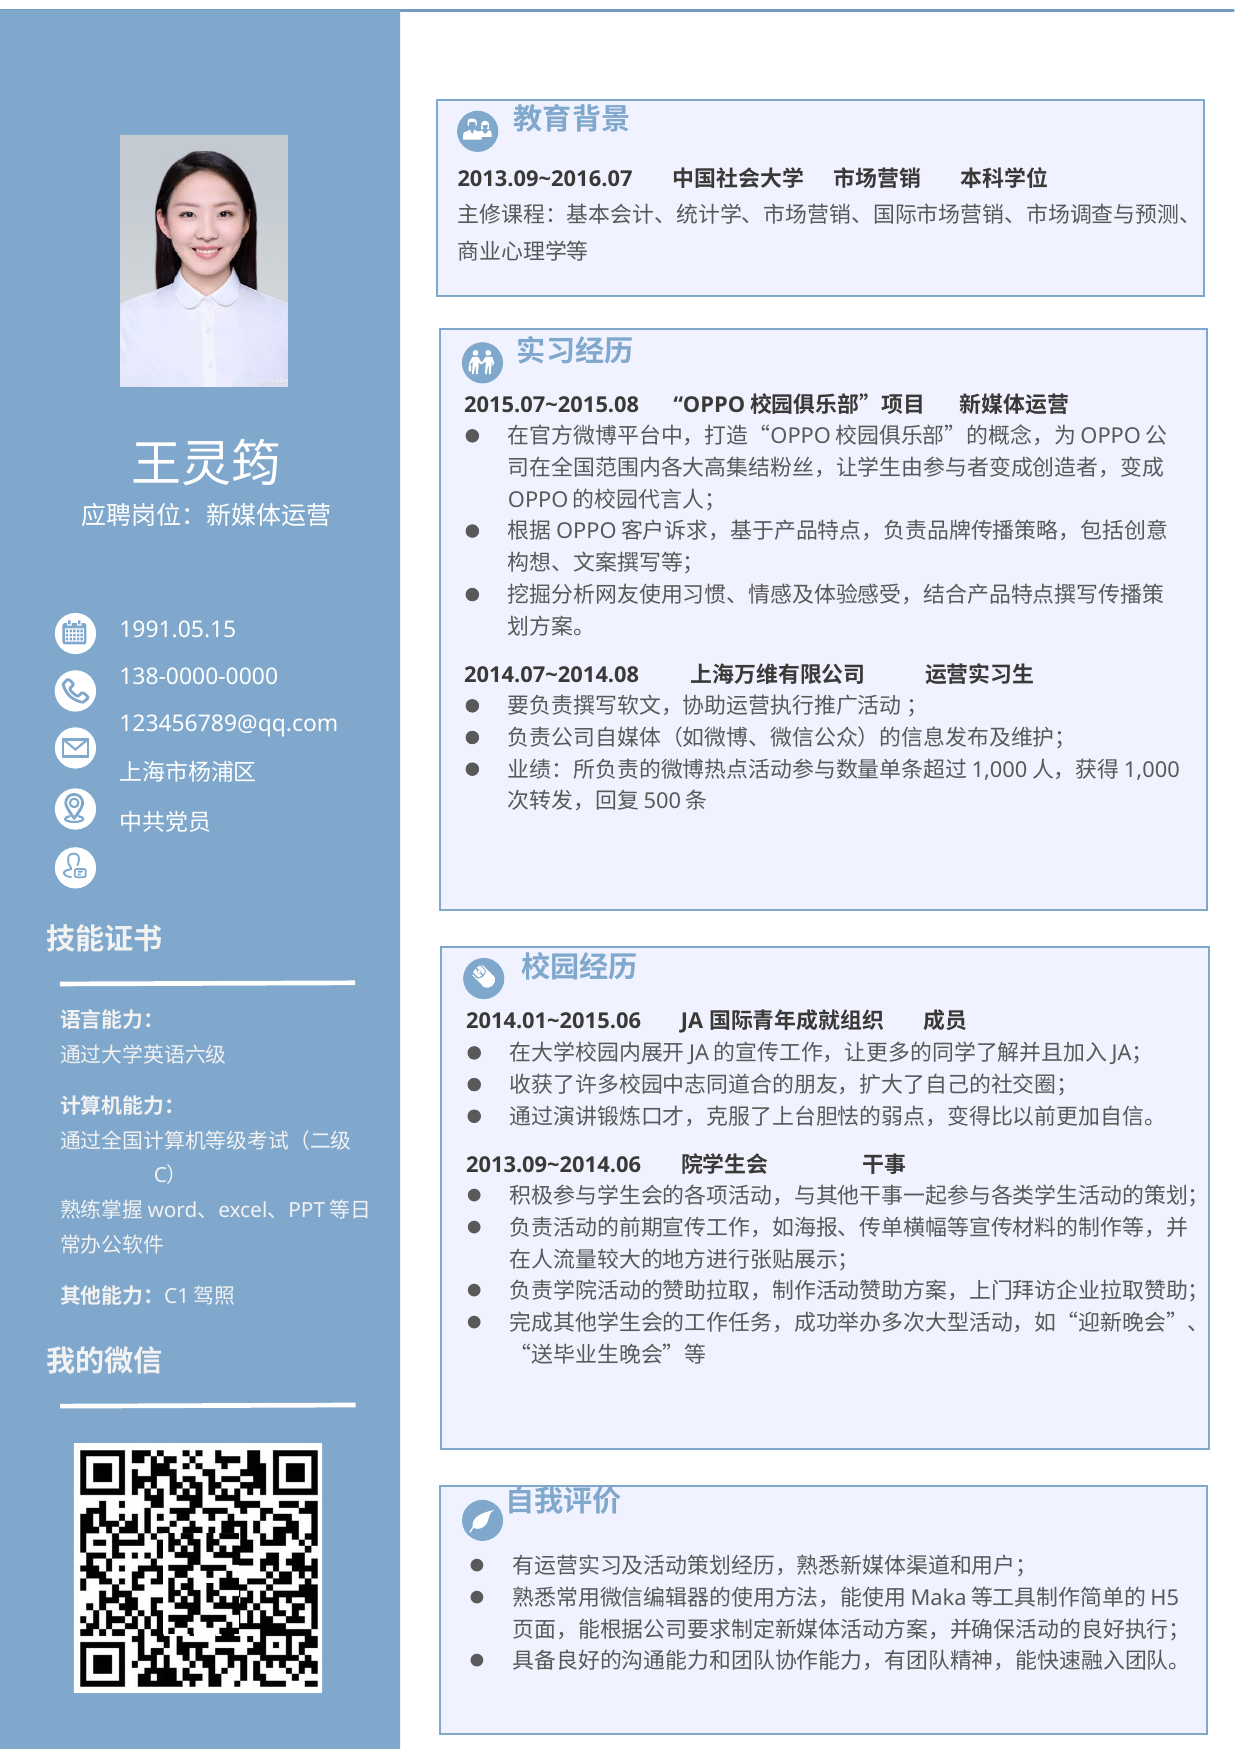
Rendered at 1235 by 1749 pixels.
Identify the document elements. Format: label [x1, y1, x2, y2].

picture [73, 1443, 323, 1693]
picture [120, 135, 288, 387]
